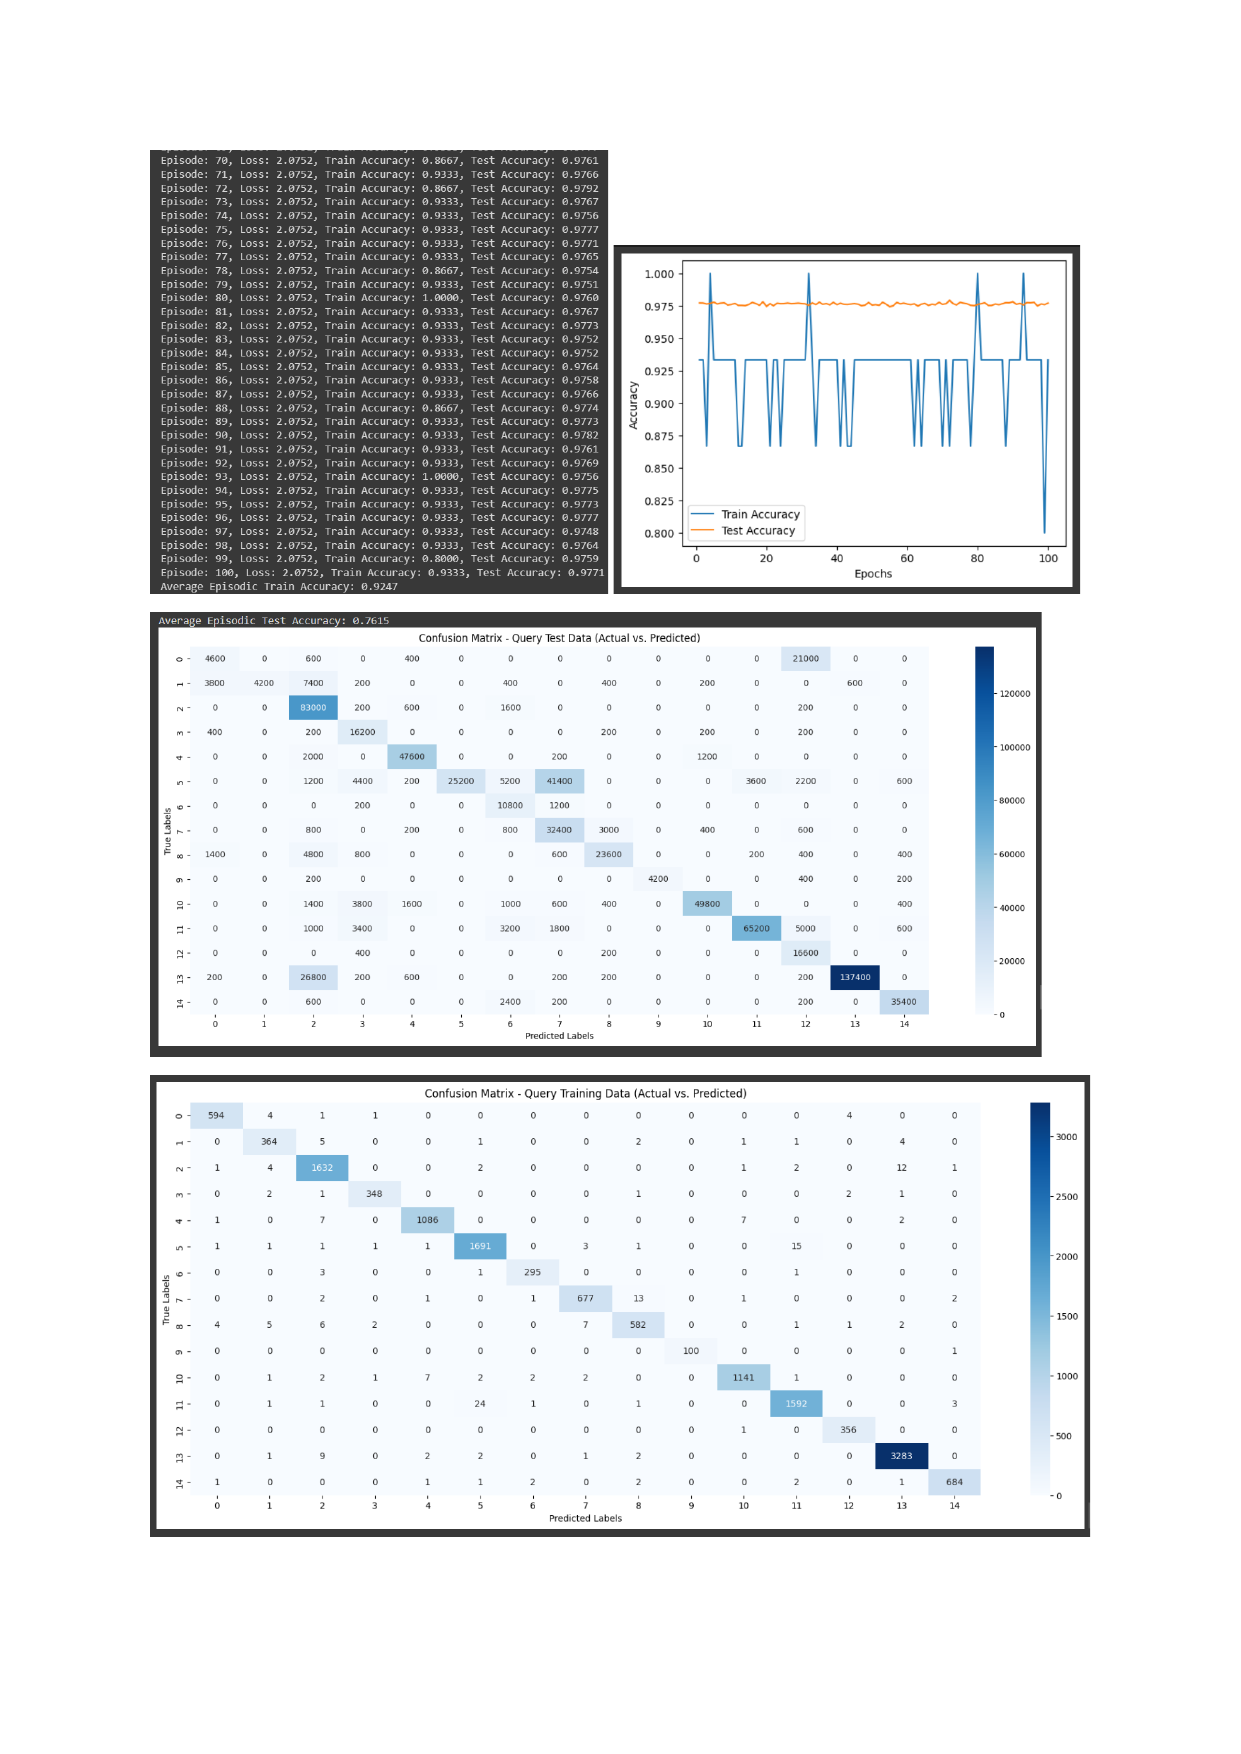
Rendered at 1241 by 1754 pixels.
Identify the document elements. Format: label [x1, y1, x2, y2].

picture [150, 612, 1042, 1057]
picture [613, 245, 1080, 594]
picture [150, 150, 609, 594]
picture [150, 1075, 1091, 1537]
